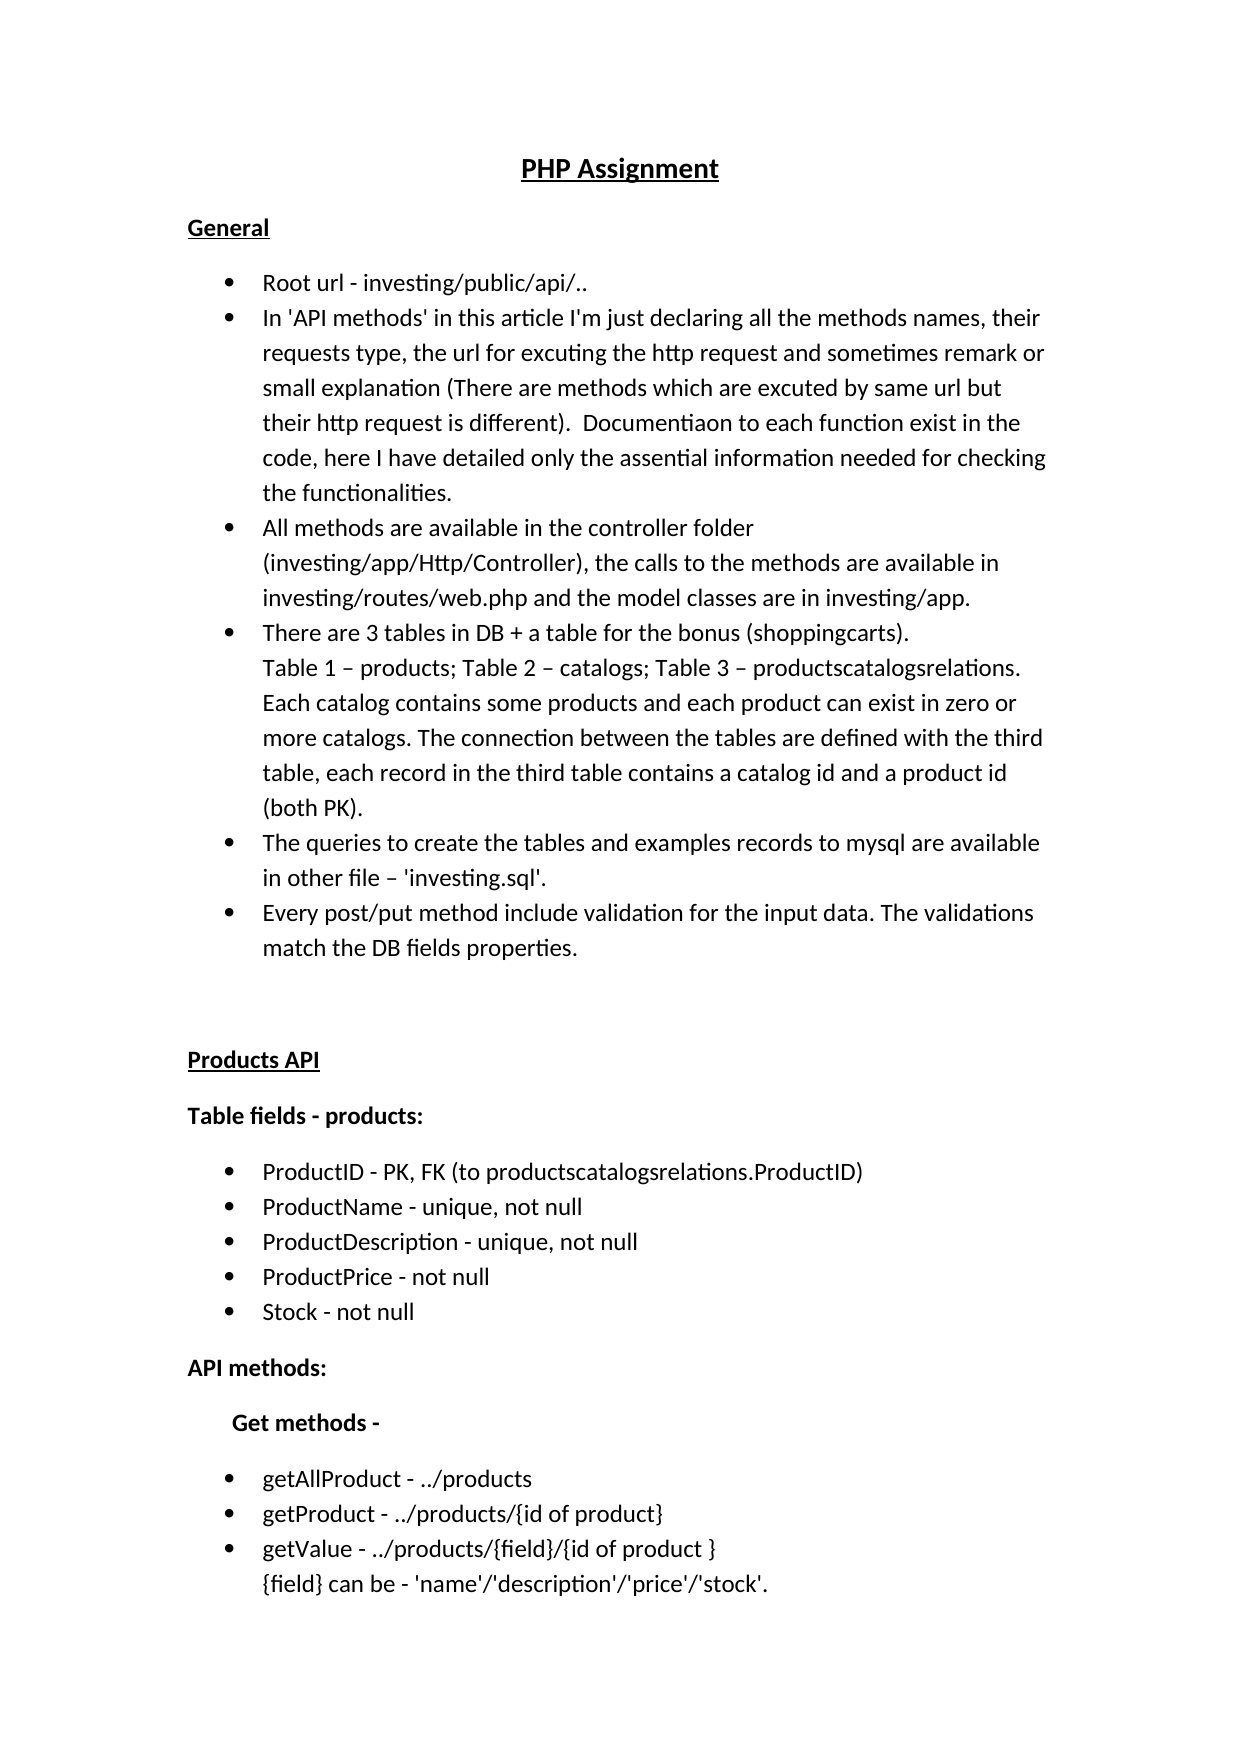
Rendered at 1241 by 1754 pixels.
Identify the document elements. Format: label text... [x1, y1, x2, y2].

list Table 1 – products; Table 2 – catalogs; Table 3 – productscatalogsrelations. [262, 653, 1053, 683]
list In 'API methods' in this article I'm just declaring all the methods names, their requests type, the url for excuting the http request and sometimes remark or small explanation (There are methods which are excuted by same url but their http request is different). Documentiaon to each function exist in the code, here I have detailed only the assential information needed for checking the functionalities. [225, 303, 1053, 508]
list getAllProduct - ../products [225, 1463, 1053, 1494]
text Get methods - [232, 1408, 1053, 1438]
text Table fields - products: [187, 1100, 1053, 1131]
list getValue - ../products/{field}/{id of product } [225, 1533, 1053, 1564]
text General [187, 212, 1053, 242]
list ProductDescription - unique, not null [225, 1226, 1053, 1256]
list ProductID - PK, FK (to productscatalogsrelations.ProductID) [225, 1156, 1053, 1186]
text API methods: [187, 1352, 1053, 1382]
list Root url - investing/public/api/.. [225, 268, 1053, 298]
list Every post/put method include validation for the input data. The validations match the DB fields properties. [225, 898, 1053, 963]
text Products API [187, 1044, 1053, 1075]
list All methods are available in the controller folder (investing/app/Http/Controller), the calls to the methods are available in investing/routes/web.php and the model classes are in investing/app. [225, 513, 1053, 613]
list The queries to create the tables and examples records to mysql are available in other file – 'investing.sql'. [225, 828, 1053, 893]
list Each catalog contains some products and each product can exist in zero or more catalogs. The connection between the tables are defined with the third table, each record in the third table contains a catalog id and a product id (both PK). [262, 688, 1053, 823]
list There are 3 tables in DB + a table for the bonus (shoppingcarts). [225, 618, 1053, 648]
list {field} can be - 'name'/'description'/'price'/'stock'. [262, 1568, 1053, 1599]
list ProductName - unique, not null [225, 1191, 1053, 1221]
list ProductPrice - not null [225, 1261, 1053, 1291]
list Stock - not null [225, 1296, 1053, 1326]
list getProduct - ../products/{id of product} [225, 1498, 1053, 1529]
text PHP Assignment [187, 150, 1053, 186]
